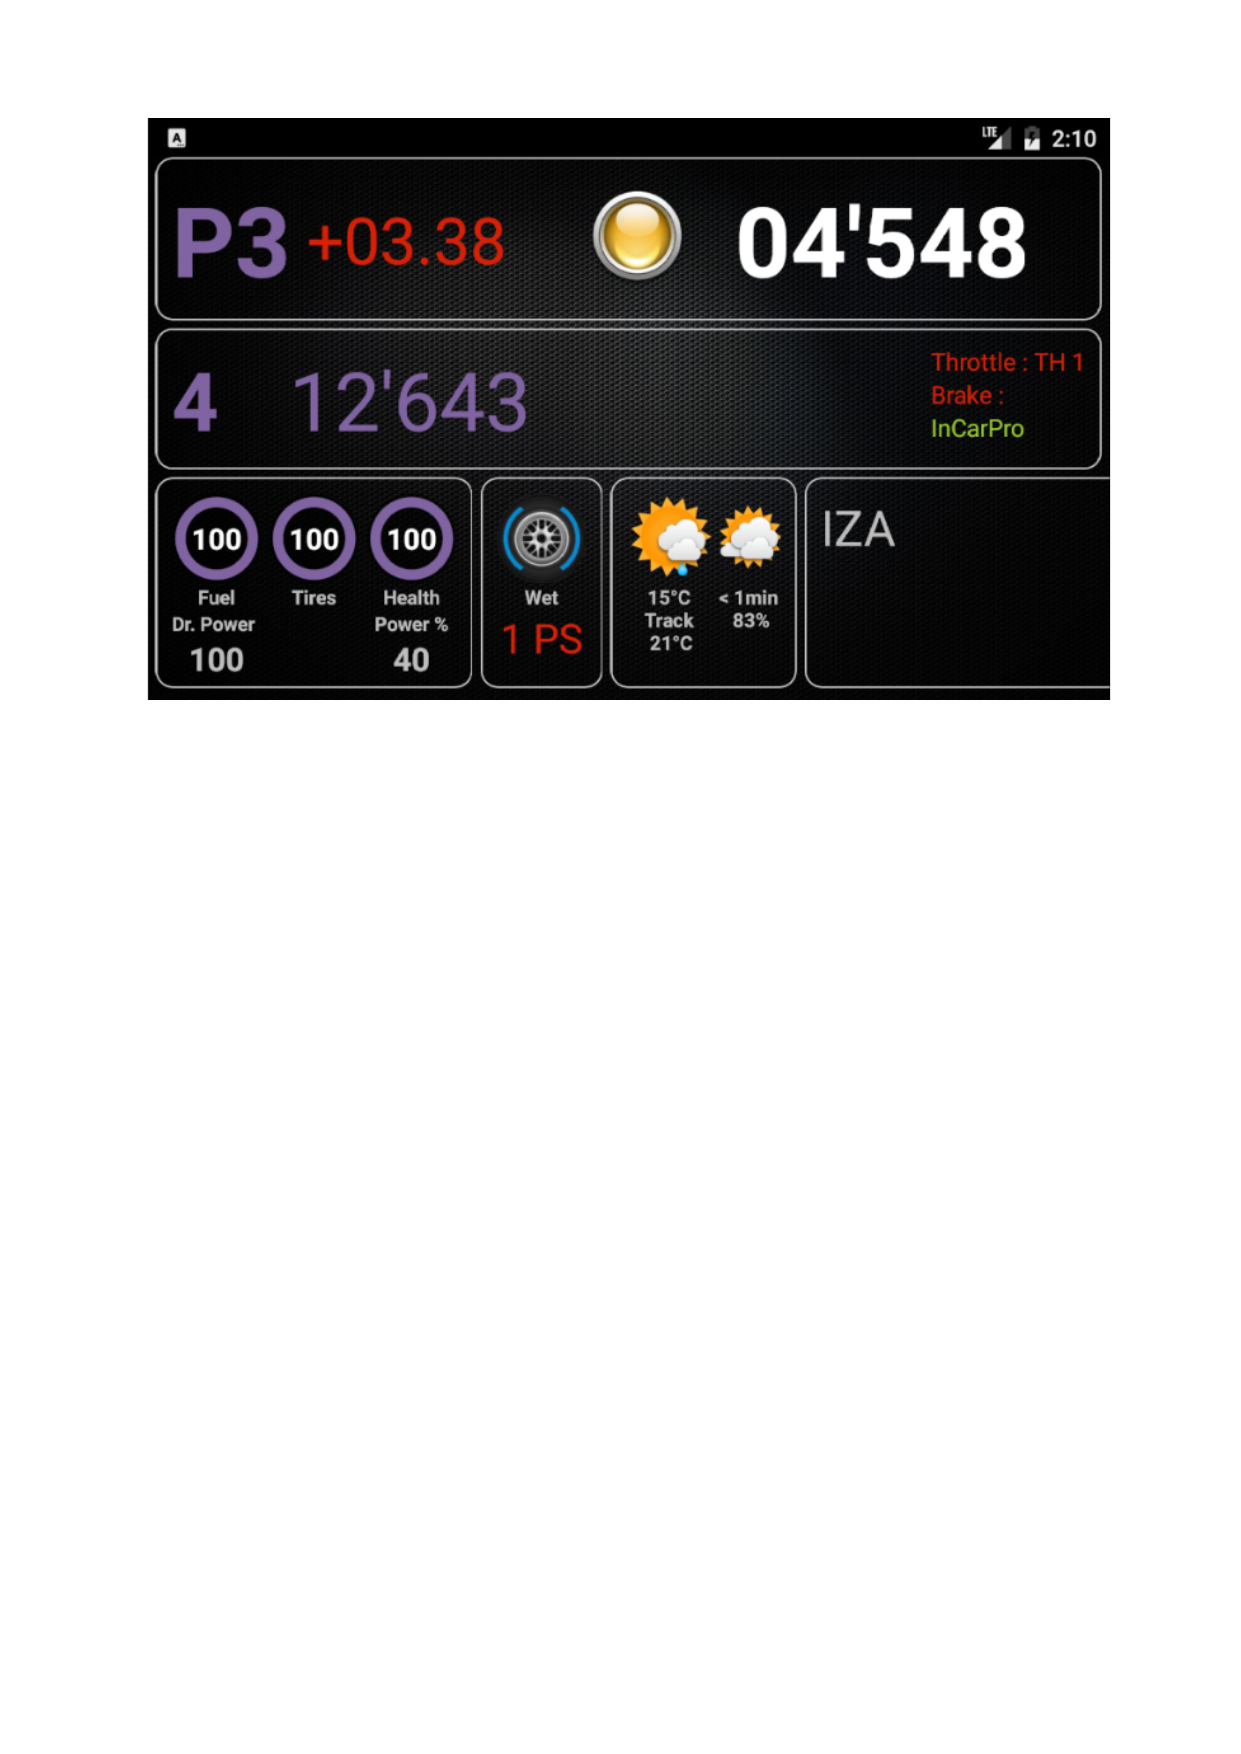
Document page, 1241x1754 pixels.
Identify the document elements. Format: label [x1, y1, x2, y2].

picture [147, 118, 1110, 700]
